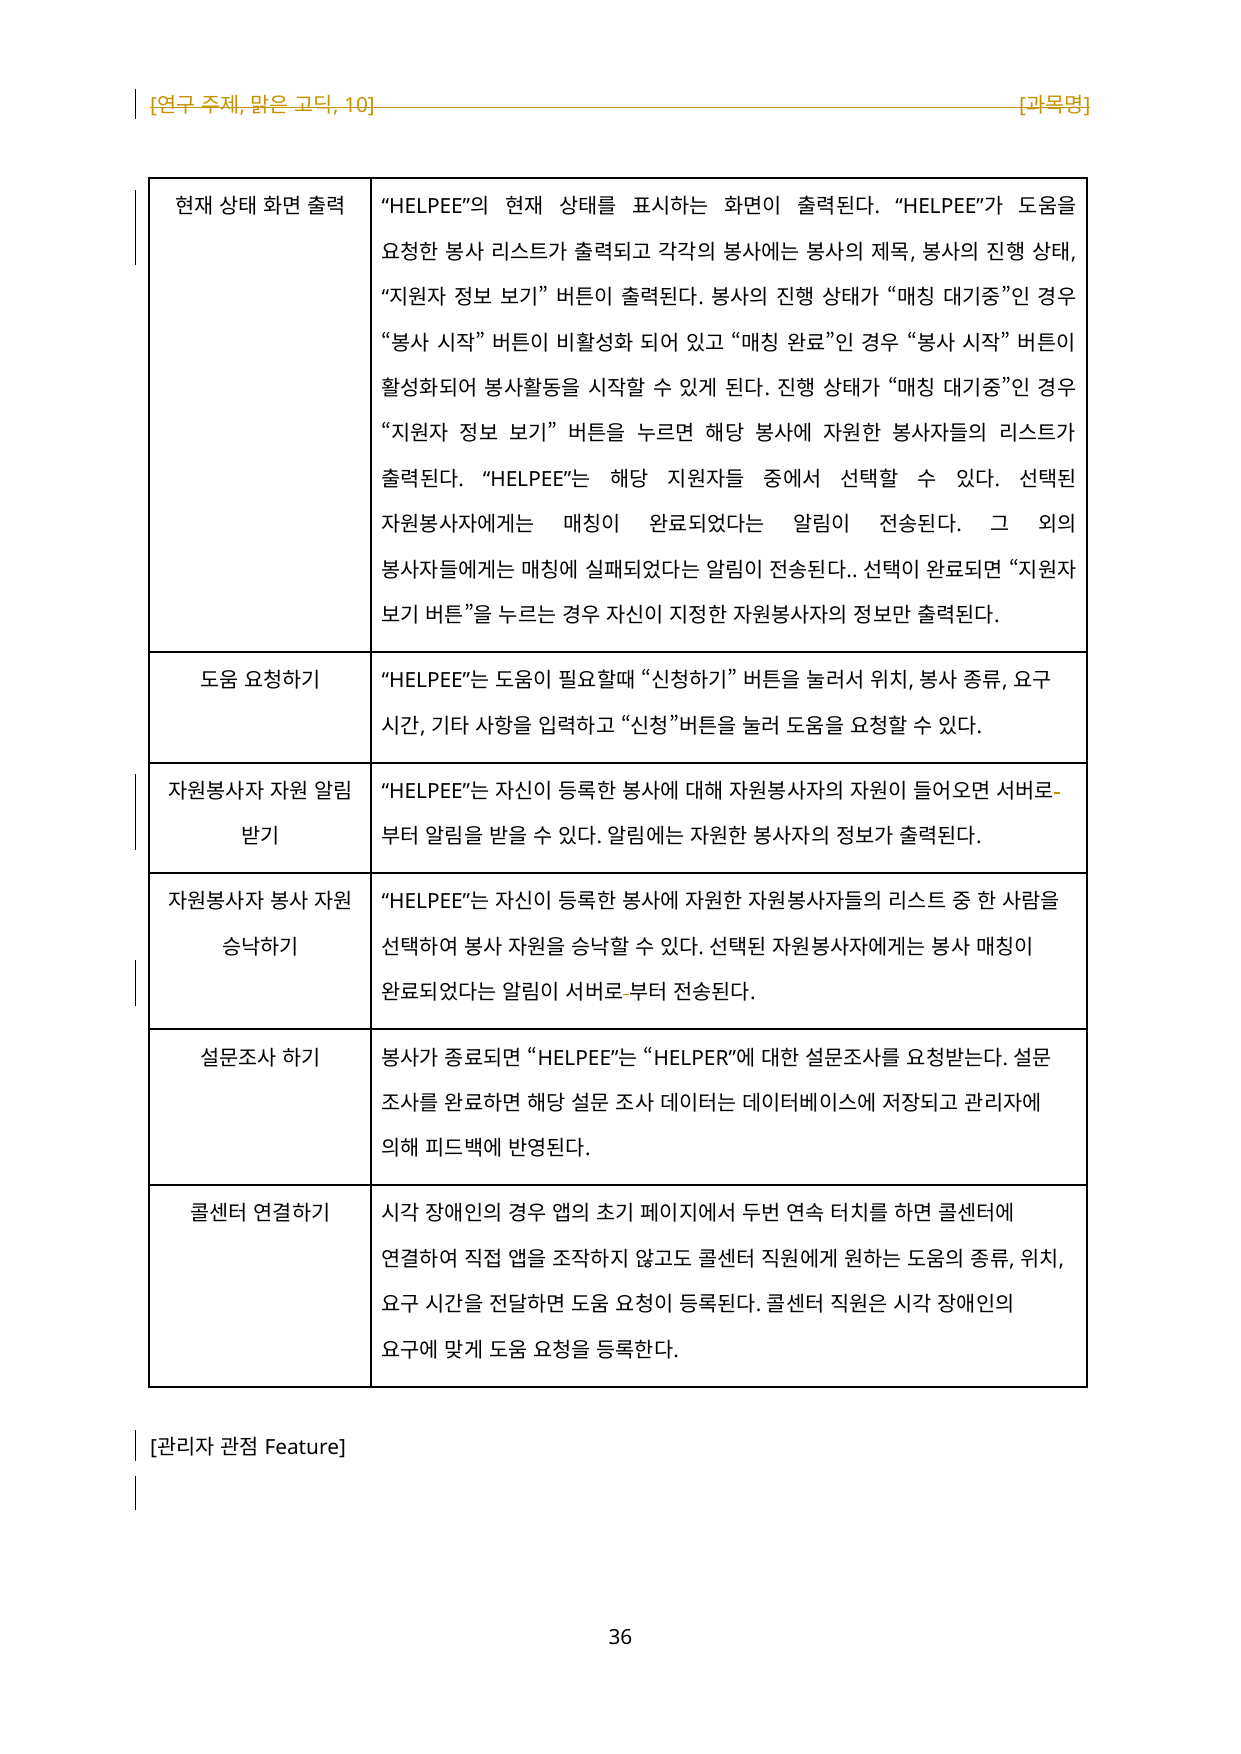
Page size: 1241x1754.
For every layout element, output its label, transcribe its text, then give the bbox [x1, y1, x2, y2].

table_cell 도움 요청하기 [150, 653, 370, 762]
table_cell 시각 장애인의 경우 앱의 초기 페이지에서 두번 연속 터치를 하면 콜센터에 연결하여 직접 앱을 조작하지 않고도 콜센터 직원에게 원하는 도움의 종류, 위치, 요구 시간을 전달하면 도움 요청이 등록된다. 콜센터 직원은 시각 장애인의 요구에 맞게 도움 요청을 등록한다. [372, 1186, 1086, 1386]
table_cell 자원봉사자 봉사 자원 승낙하기 [150, 874, 370, 1028]
text [관리자 관점 Feature] [150, 1430, 1090, 1461]
table_cell 자원봉사자 자원 알림 받기 [150, 764, 370, 872]
table_cell 봉사가 종료되면 “HELPEE”는 “HELPER”에 대한 설문조사를 요청받는다. 설문 조사를 완료하면 해당 설문 조사 데이터는 데이터베이스에 저장되고 관리자에 의해 피드백에 반영된다. [372, 1030, 1086, 1184]
table_cell “HELPEE”는 도움이 필요할때 “신청하기” 버튼을 눌러서 위치, 봉사 종류, 요구 시간, 기타 사항을 입력하고 “신청”버튼을 눌러 도움을 요청할 수 있다. [372, 653, 1086, 762]
table_cell “HELPEE”는 자신이 등록한 봉사에 대해 자원봉사자의 자원이 들어오면 서버로부터 알림을 받을 수 있다. 알림에는 자원한 봉사자의 정보가 출력된다. [372, 764, 1086, 872]
table_cell 현재 상태 화면 출력 [150, 179, 370, 651]
table_cell 설문조사 하기 [150, 1030, 370, 1184]
table_cell “HELPEE”는 자신이 등록한 봉사에 자원한 자원봉사자들의 리스트 중 한 사람을 선택하여 봉사 자원을 승낙할 수 있다. 선택된 자원봉사자에게는 봉사 매칭이 완료되었다는 알림이 서버로부터 전송된다. [372, 874, 1086, 1028]
table_cell “HELPEE”의 현재 상태를 표시하는 화면이 출력된다. “HELPEE”가 도움을 요청한 봉사 리스트가 출력되고 각각의 봉사에는 봉사의 제목, 봉사의 진행 상태, “지원자 정보 보기” 버튼이 출력된다. 봉사의 진행 상태가 “매칭 대기중”인 경우 “봉사 시작” 버튼이 비활성화 되어 있고 “매칭 완료”인 경우 “봉사 시작” 버튼이 활성화되어 봉사활동을 시작할 수 있게 된다. 진행 상태가 “매칭 대기중”인 경우 “지원자 정보 보기” 버튼을 누르면 해당 봉사에 자원한 봉사자들의 리스트가 출력된다. “HELPEE”는 해당 지원자들 중에서 선택할 수 있다. 선택된 자원봉사자에게는 매칭이 완료되었다는 알림이 전송된다. 그 외의 봉사자들에게는 매칭에 실패되었다는 알림이 전송된다.. 선택이 완료되면 “지원자 보기 버튼”을 누르는 경우 자신이 지정한 자원봉사자의 정보만 출력된다. [372, 179, 1086, 651]
table_cell 콜센터 연결하기 [150, 1186, 370, 1386]
